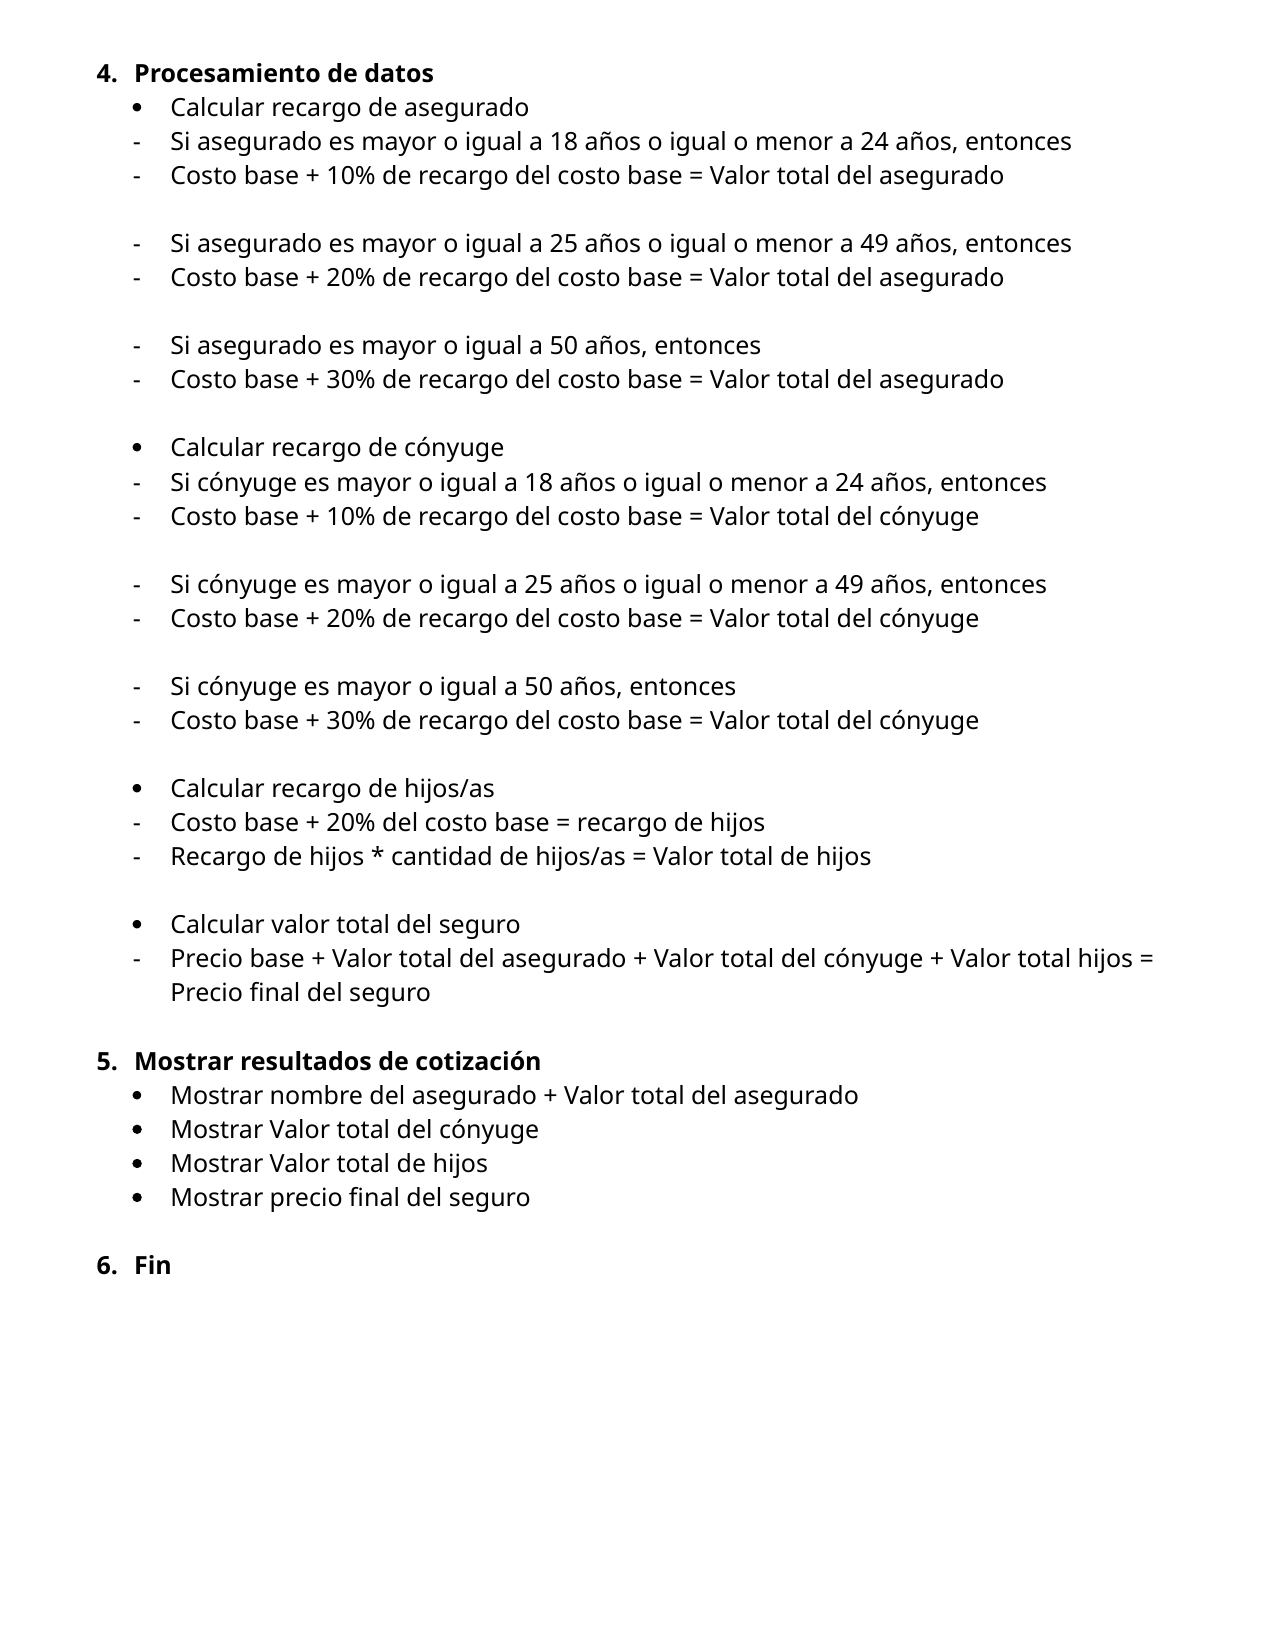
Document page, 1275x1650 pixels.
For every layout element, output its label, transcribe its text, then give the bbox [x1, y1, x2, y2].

list Calcular recargo de hijos/as [133, 771, 1196, 805]
list Mostrar resultados de cotización [96, 1043, 1196, 1077]
list Costo base + 20% de recargo del costo base = Valor total del cónyuge [133, 600, 1196, 634]
list Si cónyuge es mayor o igual a 25 años o igual o menor a 49 años, entonces [133, 566, 1196, 600]
list Calcular recargo de asegurado [133, 89, 1196, 123]
list Costo base + 10% de recargo del costo base = Valor total del asegurado [133, 158, 1196, 192]
list Recargo de hijos * cantidad de hijos/as = Valor total de hijos [133, 839, 1196, 873]
list Si cónyuge es mayor o igual a 18 años o igual o menor a 24 años, entonces [133, 464, 1196, 498]
list Calcular recargo de cónyuge [133, 430, 1196, 464]
list Costo base + 30% de recargo del costo base = Valor total del cónyuge [133, 703, 1196, 737]
list Mostrar nombre del asegurado + Valor total del asegurado [133, 1077, 1196, 1111]
list Mostrar Valor total de hijos [133, 1145, 1196, 1179]
list Si cónyuge es mayor o igual a 50 años, entonces [133, 668, 1196, 703]
list Precio base + Valor total del asegurado + Valor total del cónyuge + Valor total hijos = Precio final del seguro [133, 941, 1196, 1009]
list Si asegurado es mayor o igual a 25 años o igual o menor a 49 años, entonces [133, 226, 1196, 260]
list Si asegurado es mayor o igual a 18 años o igual o menor a 24 años, entonces [133, 123, 1196, 158]
list Calcular valor total del seguro [133, 907, 1196, 941]
list Costo base + 10% de recargo del costo base = Valor total del cónyuge [133, 498, 1196, 532]
list Costo base + 30% de recargo del costo base = Valor total del asegurado [133, 362, 1196, 396]
list Si asegurado es mayor o igual a 50 años, entonces [133, 328, 1196, 362]
list Costo base + 20% de recargo del costo base = Valor total del asegurado [133, 260, 1196, 294]
list Costo base + 20% del costo base = recargo de hijos [133, 805, 1196, 839]
list Procesamiento de datos [96, 55, 1196, 89]
list Mostrar Valor total del cónyuge [133, 1111, 1196, 1145]
list Fin [96, 1248, 1196, 1282]
list Mostrar precio final del seguro [133, 1179, 1196, 1213]
